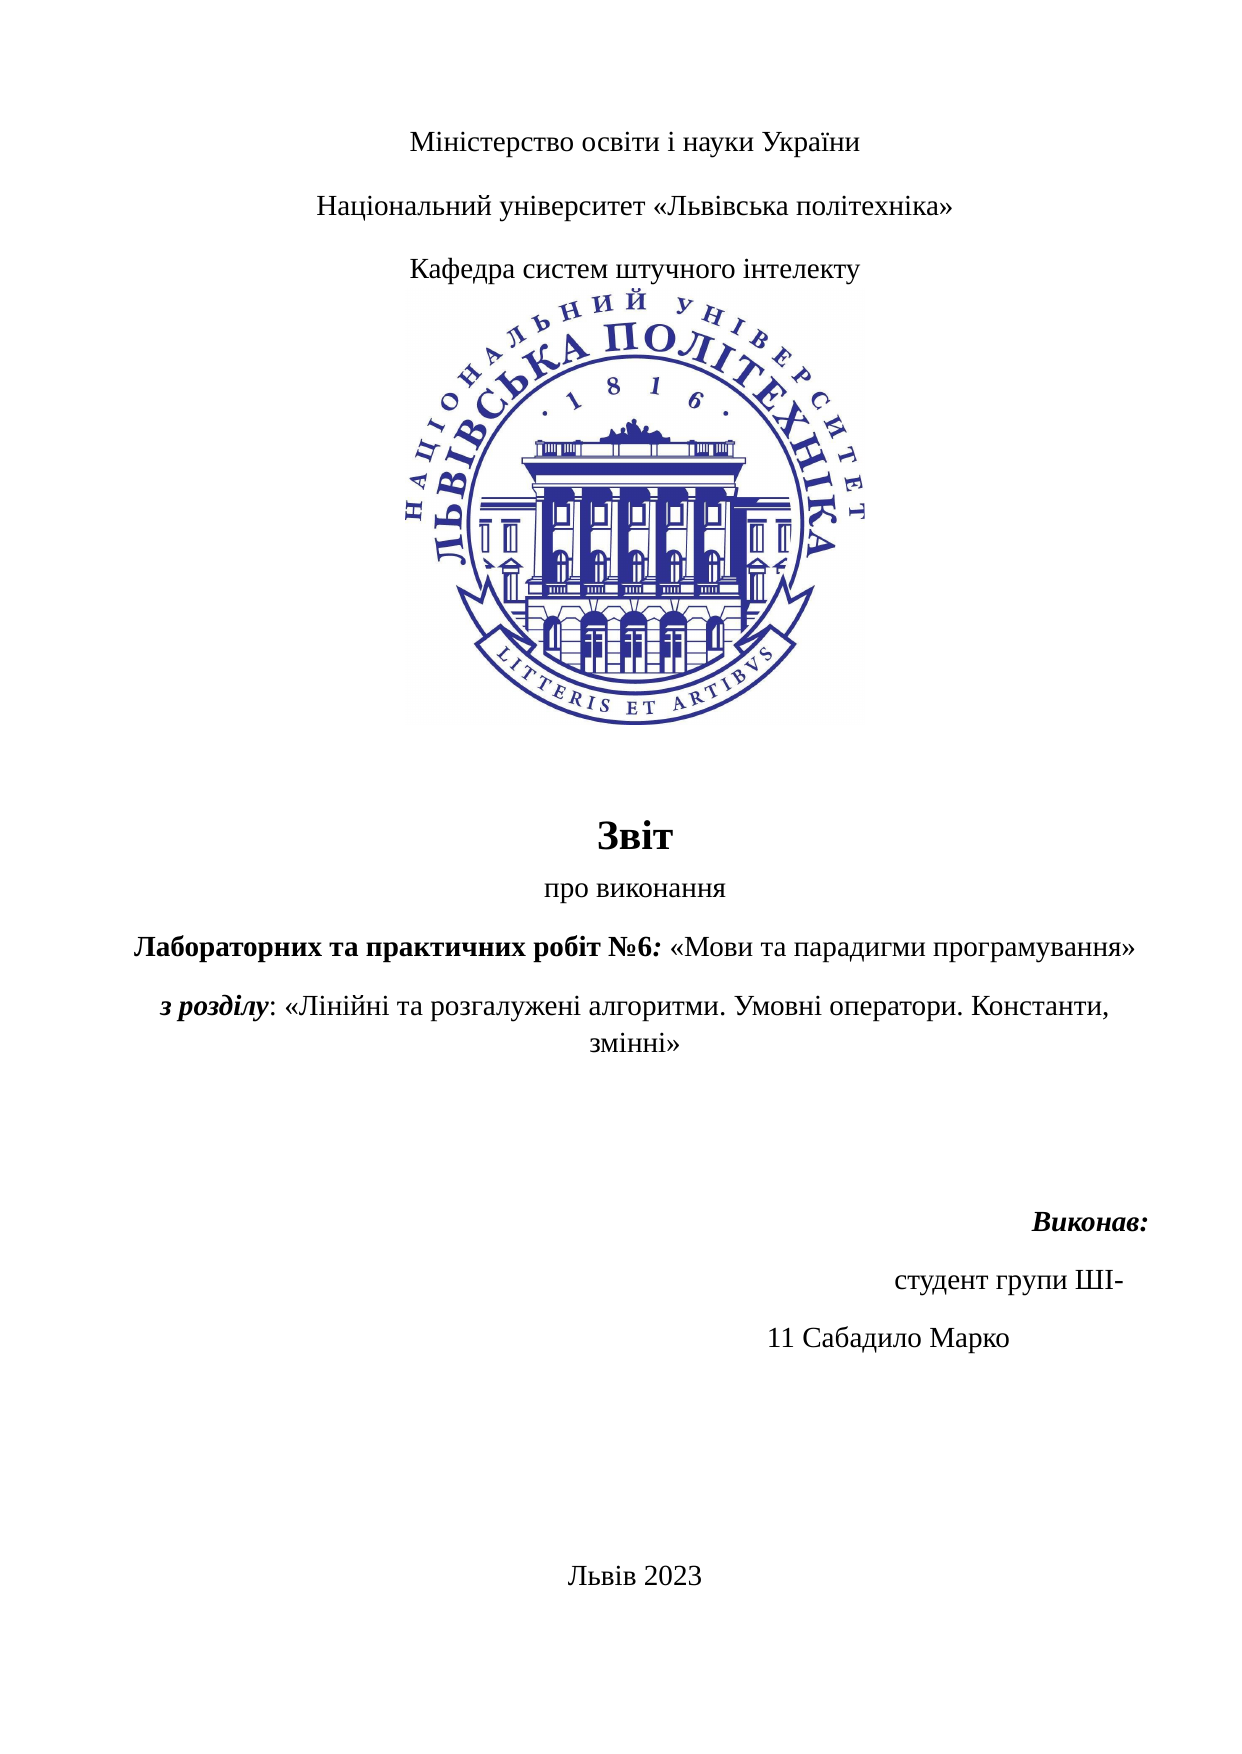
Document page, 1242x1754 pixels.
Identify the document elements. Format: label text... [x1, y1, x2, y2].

text Міністерство освіти і науки України [118, 124, 1152, 158]
text Львів 2023 [118, 1558, 1152, 1592]
text Кафедра систем штучного інтелекту [118, 251, 1152, 284]
text Національний університет «Львівська політехніка» [118, 188, 1152, 221]
text змінні» [118, 1025, 1152, 1058]
text про виконання [118, 870, 1152, 904]
text студент групи ШІ-11 Сабадило Марко [767, 1262, 1152, 1353]
text Лабораторних та практичних робіт №6: «Мови та парадигми програмування» [118, 929, 1152, 963]
picture [405, 288, 865, 725]
text Виконав: [118, 1204, 1152, 1238]
text з розділу: «Лінійні та розгалужені алгоритми. Умовні оператори. Константи, [118, 988, 1152, 1021]
subtitle Звіт [118, 810, 1152, 858]
